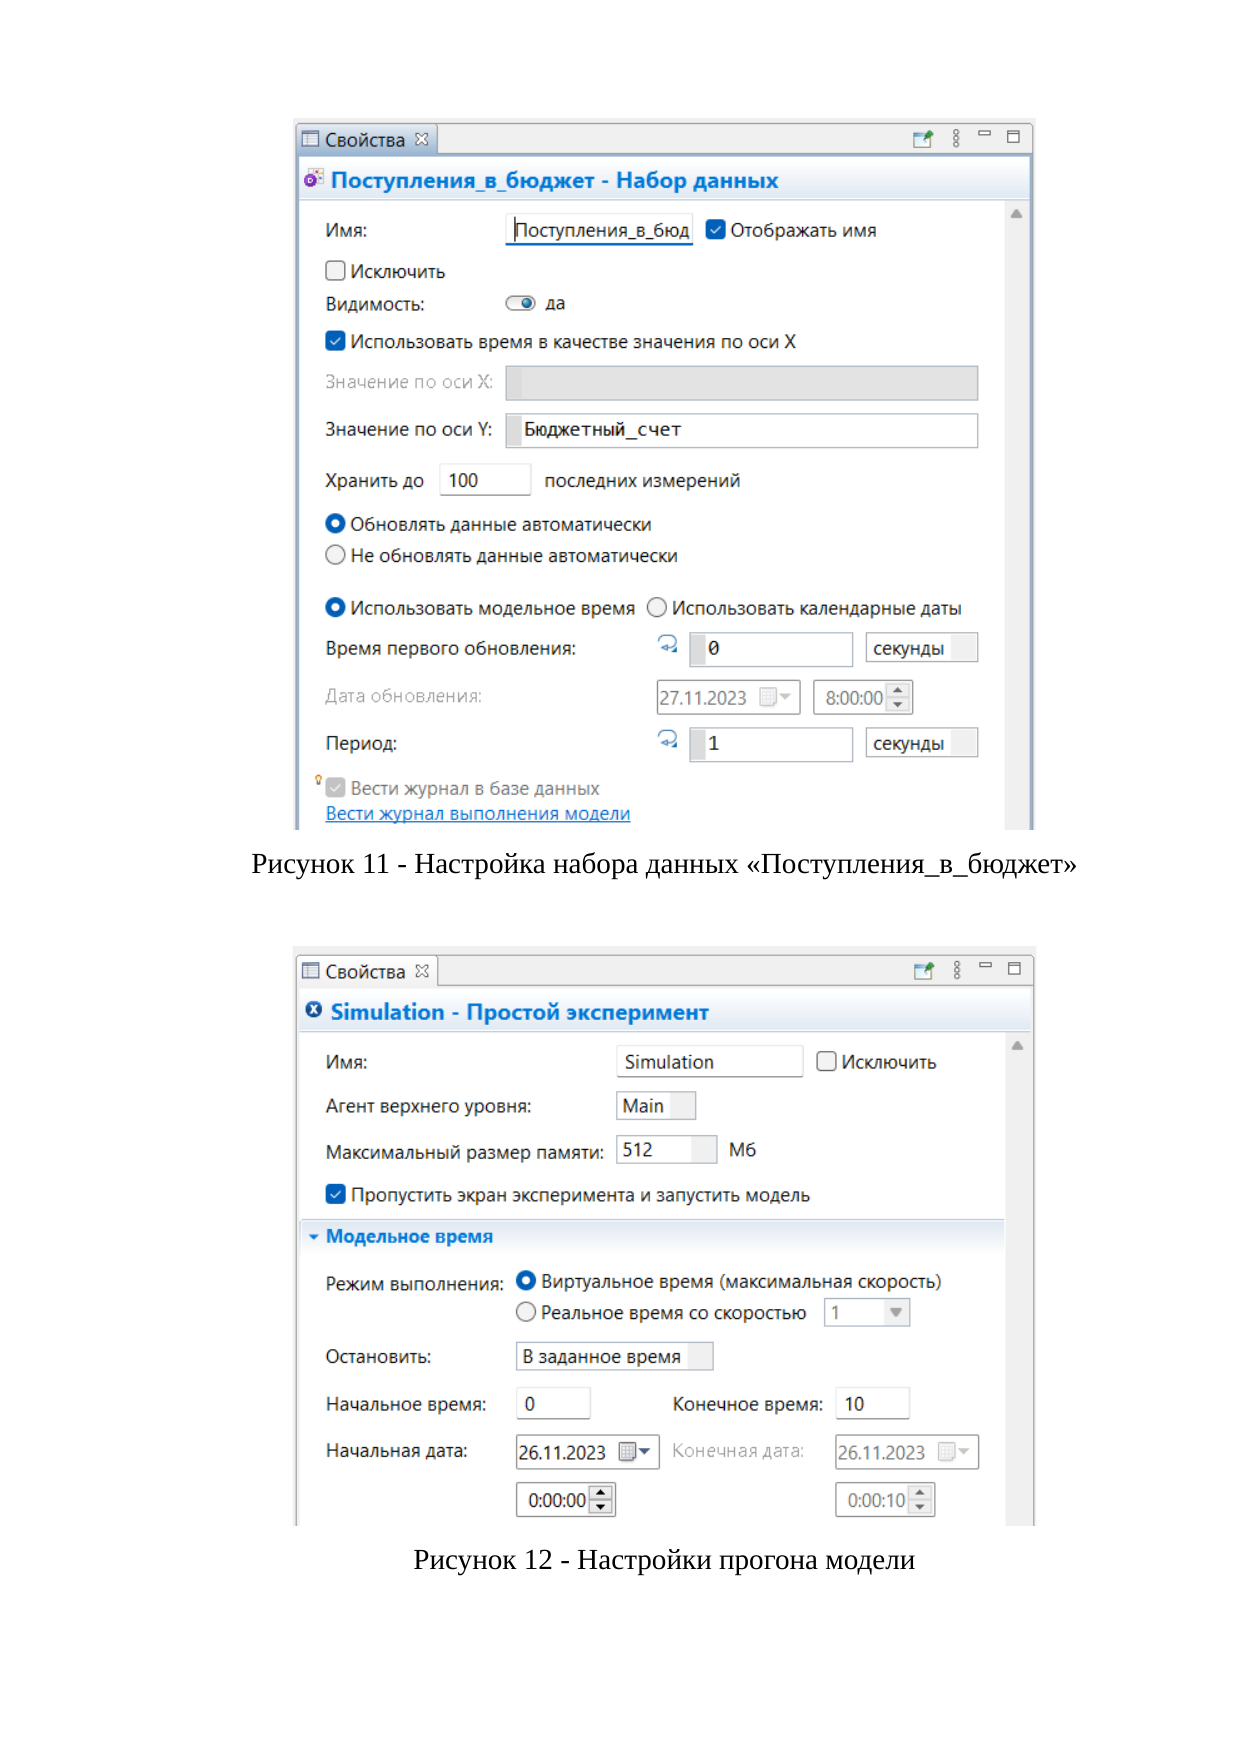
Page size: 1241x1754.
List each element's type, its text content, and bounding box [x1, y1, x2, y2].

picture [293, 118, 1036, 830]
picture [292, 946, 1037, 1526]
text Рисунок 11 - Настройка набора данных «Поступления_в_бюджет» [177, 846, 1152, 880]
text Рисунок 12 - Настройки прогона модели [177, 1542, 1152, 1576]
